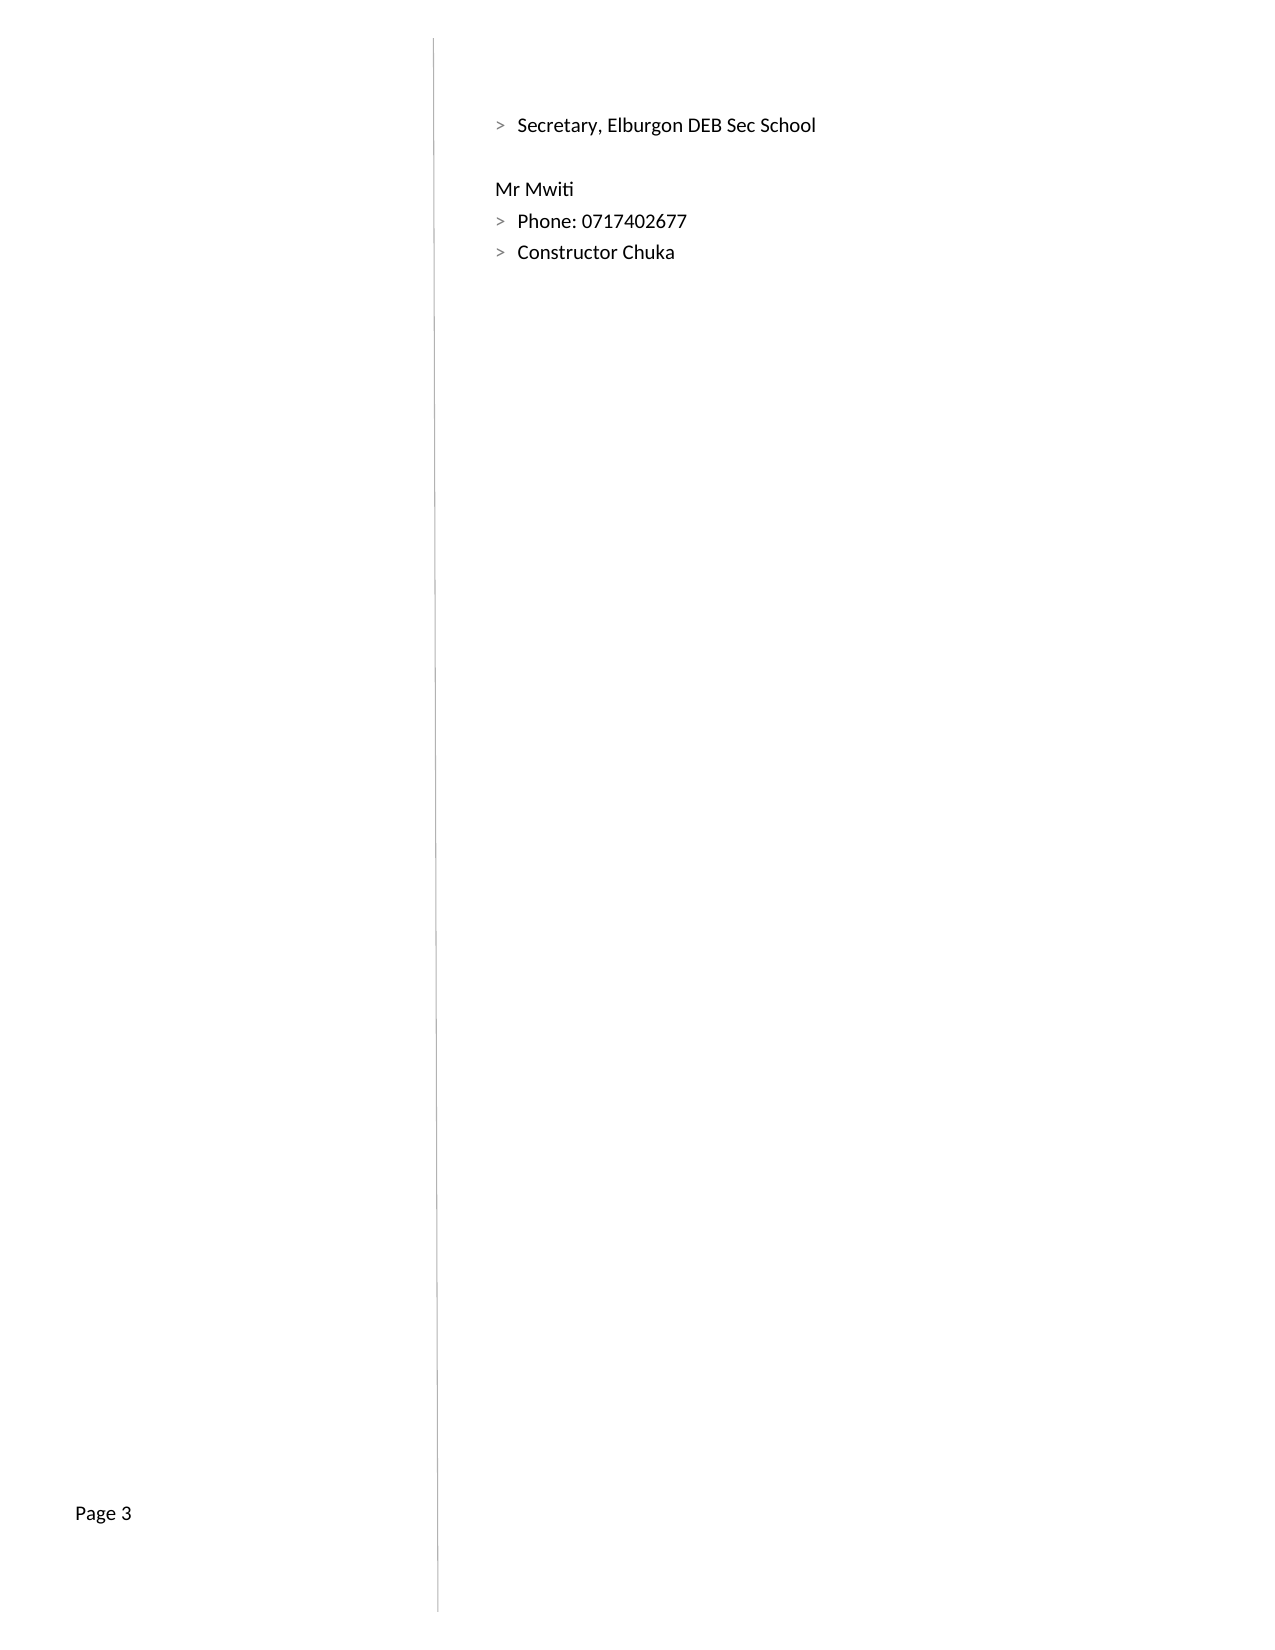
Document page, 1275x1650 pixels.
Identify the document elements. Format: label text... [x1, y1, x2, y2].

list Secretary, Elburgon DEB Sec School [495, 112, 1200, 138]
list Constructor Chuka [495, 239, 1200, 265]
list Mr Mwiti [495, 176, 1200, 201]
list Phone: 0717402677 [495, 208, 1200, 233]
